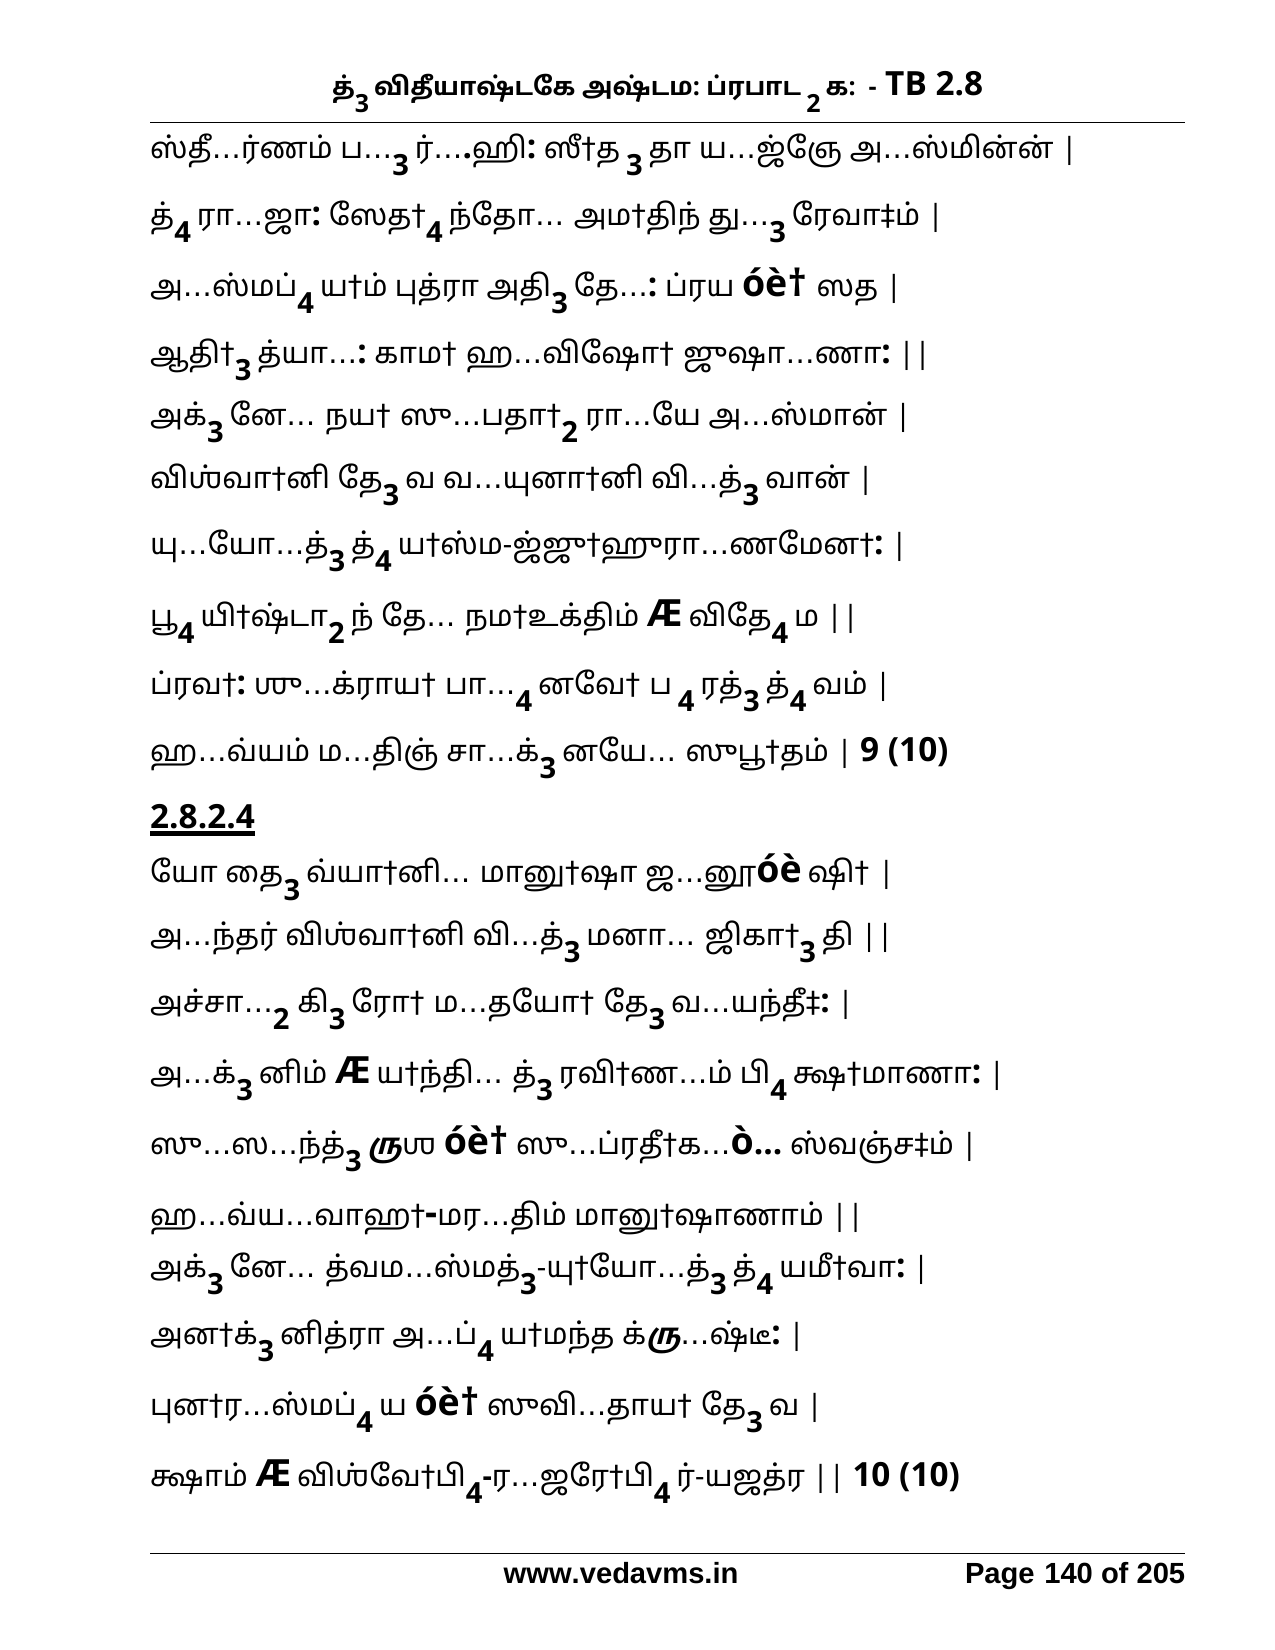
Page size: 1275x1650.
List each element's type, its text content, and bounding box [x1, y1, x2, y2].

text ஹ…வ்யம் ம…திஞ் சா…க்3னயே… ஸுபூ†தம் | 9 (10) [150, 726, 1219, 787]
text ப்ரவ†: ஶு…க்ராய† பா…4னவே† ப4ரத்3த்4வம் | [150, 658, 1219, 720]
text 2.8.2.4 [150, 793, 1185, 838]
text யோ தை3வ்யா†னி… மானு†ஷா ஜ…னூóèஷி† | அ…ந்தர் விஶ்வா†னி வி…த்3மனா… ஜிகா†3தி || அச்சா…2 கி3ரோ† ம…தயோ† தே3வ…யந்தீ‡: | அ…க்3னிம் Æய†ந்தி… த்3ரவி†ண…ம் பி4க்ஷ†மாணா: | ஸு…ஸ…ந்த்3ருஶóè† ஸு…ப்ரதீ†க…ò… ஸ்வஞ்ச‡ம் | ஹ…வ்ய…வாஹ†-மர…திம் மானு†ஷாணாம் || அக்3னே… த்வம…ஸ்மத்3-யு†யோ…த்3த்4யமீ†வா: | அன†க்3னித்ரா அ…ப்4ய†மந்த க்ரு…ஷ்டீ: | புன†ர…ஸ்மப்4யóè† ஸுவி…தாய† தே3வ | க்ஷாம் Æவிஶ்வே†பி4-ர…ஜரே†பி4ர்-யஜத்ர || 10 (10) [150, 843, 1185, 1512]
text யு…யோ…த்3த்4ய†ஸ்ம-ஜ்ஜு†ஹுரா…ணமேன†: | [150, 519, 1200, 580]
text ஸ்தீ…ர்ணம் ப…3ர்….ஹி: ஸீ†த3தா ய…ஜ்ஞே அ…ஸ்மின்ன் | த்4ரா…ஜா: ஸேத†4ந்தோ… அம†திந் து…3ரேவா‡ம் | அ…ஸ்மப்4ய†ம் புத்ரா அதி3தே…: ப்ரயóè† ஸத | ஆதி†3த்யா…: காம† ஹ…விஷோ† ஜுஷா…ணா: || அக்3னே… நய† ஸு…பதா†2 ரா…யே அ…ஸ்மான் | விஶ்வா†னி தே3வ வ…யுனா†னி வி…த்3வான் | [150, 123, 1200, 513]
text பூ4யி†ஷ்டா2ந் தே… நம†உக்திம் Æவிதே4ம || [150, 586, 1219, 652]
